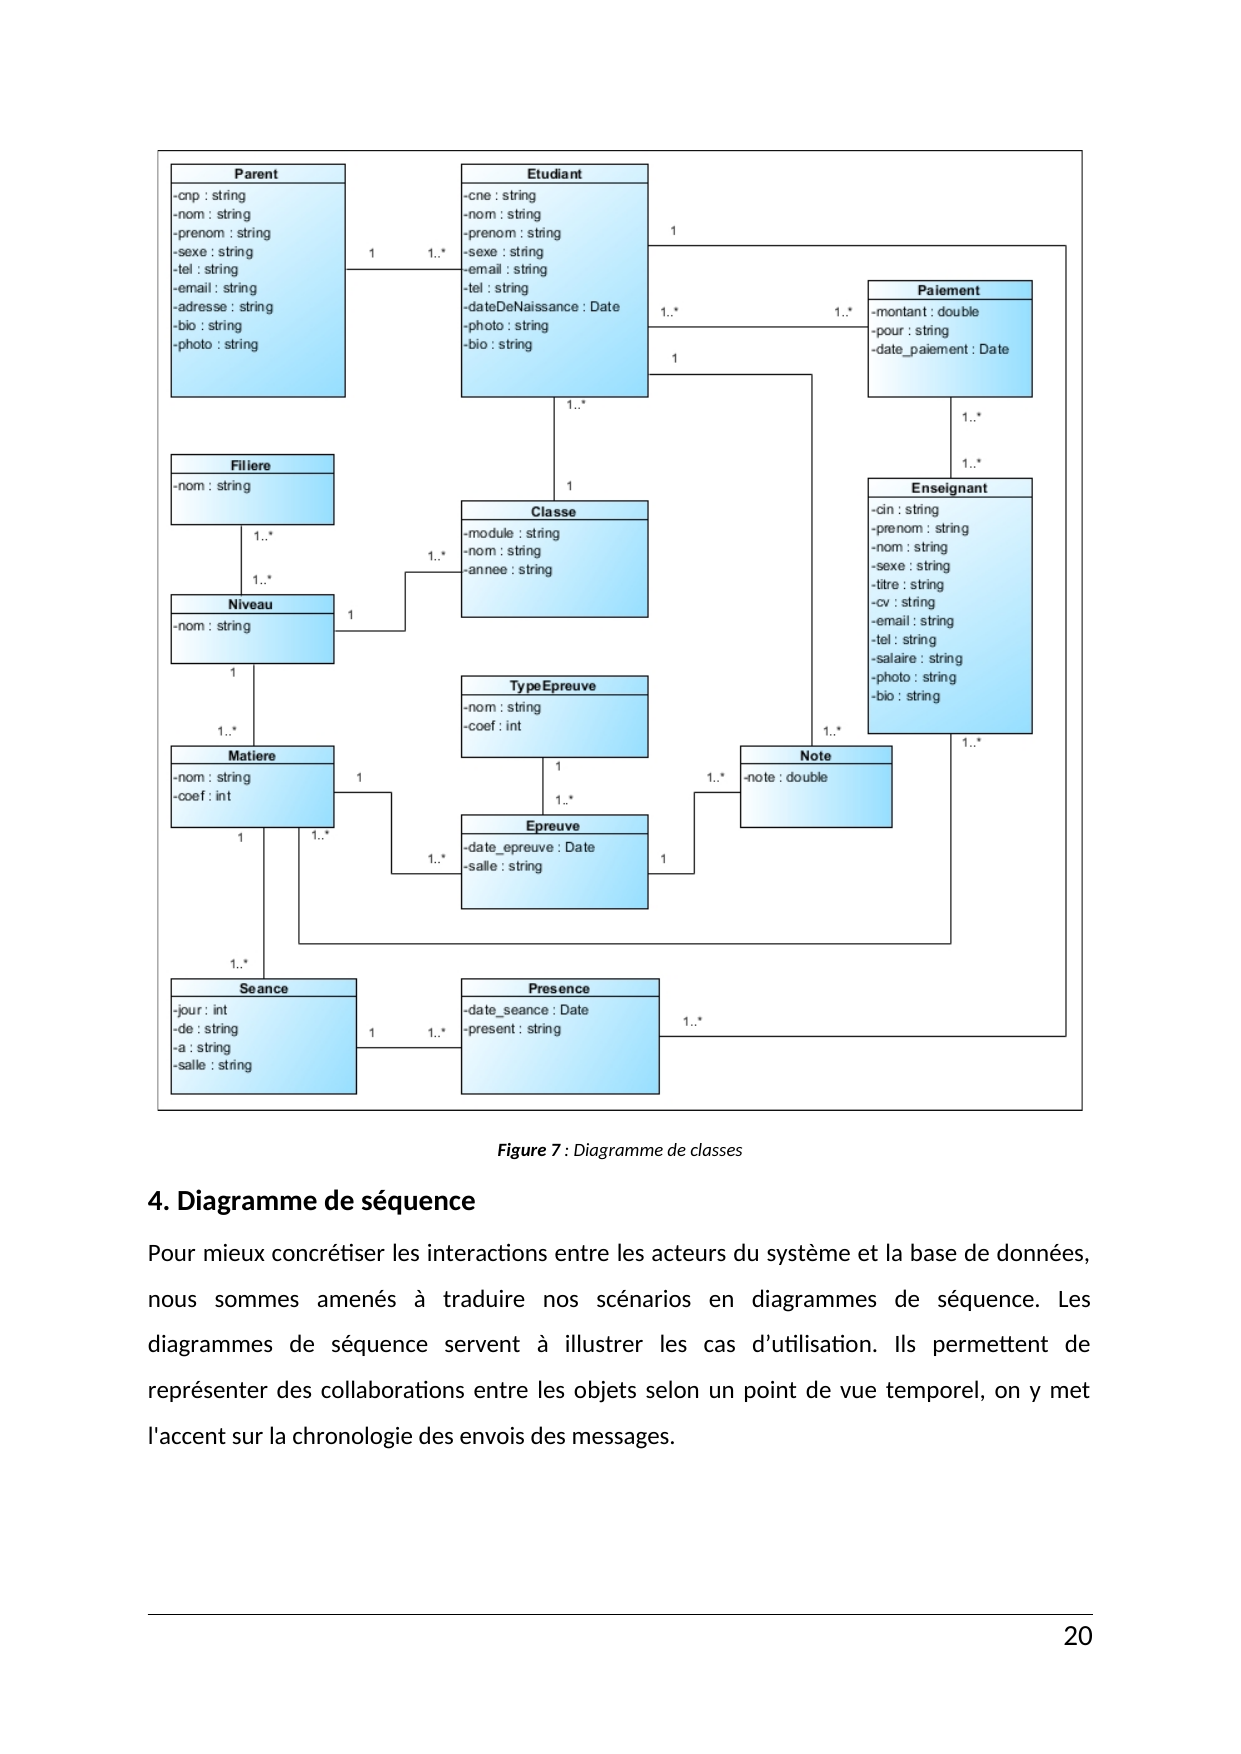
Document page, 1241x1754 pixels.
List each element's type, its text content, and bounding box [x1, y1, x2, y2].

picture [157, 150, 1083, 1111]
text 4. Diagramme de séquence [148, 1182, 1093, 1217]
text Pour mieux concrétiser les interactions entre les acteurs du système et la base de données, nous sommes amenés à traduire nos scénarios en diagrammes de séquence. Les diagrammes de séquence servent à illustrer les cas d’utilisation. Ils permettent de représenter des collaborations entre les objets selon un point de vue temporel, on y met l'accent sur la chronologie des envois des messages. [148, 1237, 1093, 1450]
text Figure 7 : Diagramme de classes [148, 1138, 1093, 1161]
